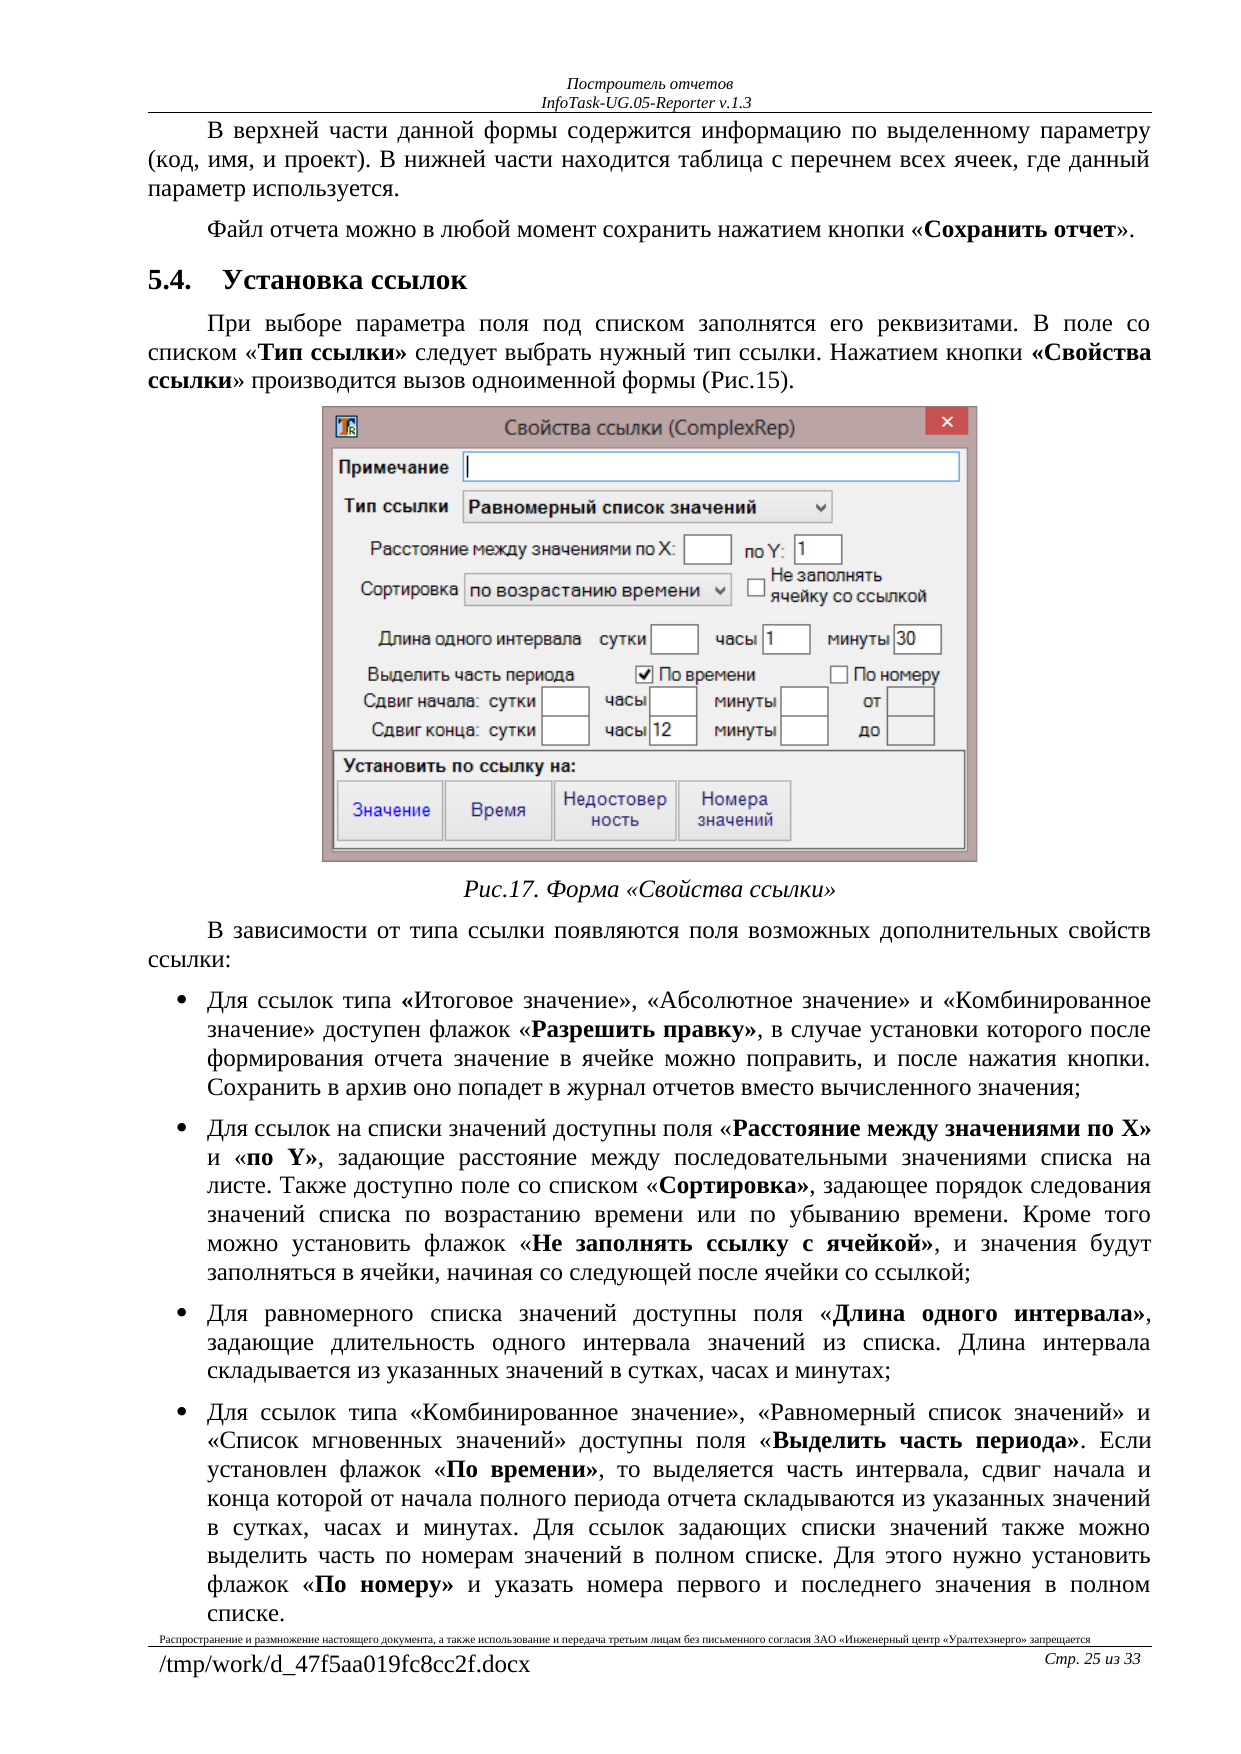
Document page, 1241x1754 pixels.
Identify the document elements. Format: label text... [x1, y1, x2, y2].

text Для ссылок на списки значений доступны поля «Расстояние между значениями по X» и «по Y», задающие расстояние между последовательными значениями списка на листе. Также доступно поле со списком «Сортировка», задающее порядок следования значений списка по возрастанию времени или по убыванию времени. Кроме того можно установить флажок «Не заполнять ссылку с ячейкой», и значения будут заполняться в ячейки, начиная со следующей после ячейки со ссылкой; [177, 1113, 1152, 1286]
text Для ссылок типа «Комбинированное значение», «Равномерный список значений» и «Список мгновенных значений» доступны поля «Выделить часть периода». Если установлен флажок «По времени», то выделяется часть интервала, сдвиг начала и конца которой от начала полного периода отчета складываются из указанных значений в сутках, часах и минутах. Для ссылок задающих списки значений также можно выделить часть по номерам значений в полном списке. Для этого нужно установить флажок «По номеру» и указать номера первого и последнего значения в полном списке. [177, 1397, 1152, 1627]
picture [322, 406, 978, 862]
text Установка ссылок [148, 262, 1152, 295]
text Для ссылок типа «Итоговое значение», «Абсолютное значение» и «Комбинированное значение» доступен флажок «Разрешить правку», в случае установки которого после формирования отчета значение в ячейке можно поправить, и после нажатия кнопки. Сохранить в архив оно попадет в журнал отчетов вместо вычисленного значения; [177, 986, 1152, 1101]
text Файл отчета можно в любой момент сохранить нажатием кнопки «Сохранить отчет». [148, 214, 1152, 243]
text Рис.17. Форма «Свойства ссылки» [148, 874, 1152, 903]
text Для равномерного списка значений доступны поля «Длина одного интервала», задающие длительность одного интервала значений из списка. Длина интервала складывается из указанных значений в сутках, часах и минутах; [177, 1298, 1152, 1384]
text В зависимости от типа ссылки появляются поля возможных дополнительных свойств ссылки: [148, 916, 1152, 973]
text При выборе параметра поля под списком заполнятся его реквизитами. В поле со списком «Тип ссылки» следует выбрать нужный тип ссылки. Нажатием кнопки «Свойства ссылки» производится вызов одноименной формы (Рис.15). [148, 308, 1152, 394]
text В верхней части данной формы содержится информацию по выделенному параметру (код, имя, и проект). В нижней части находится таблица с перечнем всех ячеек, где данный параметр используется. [148, 116, 1152, 202]
